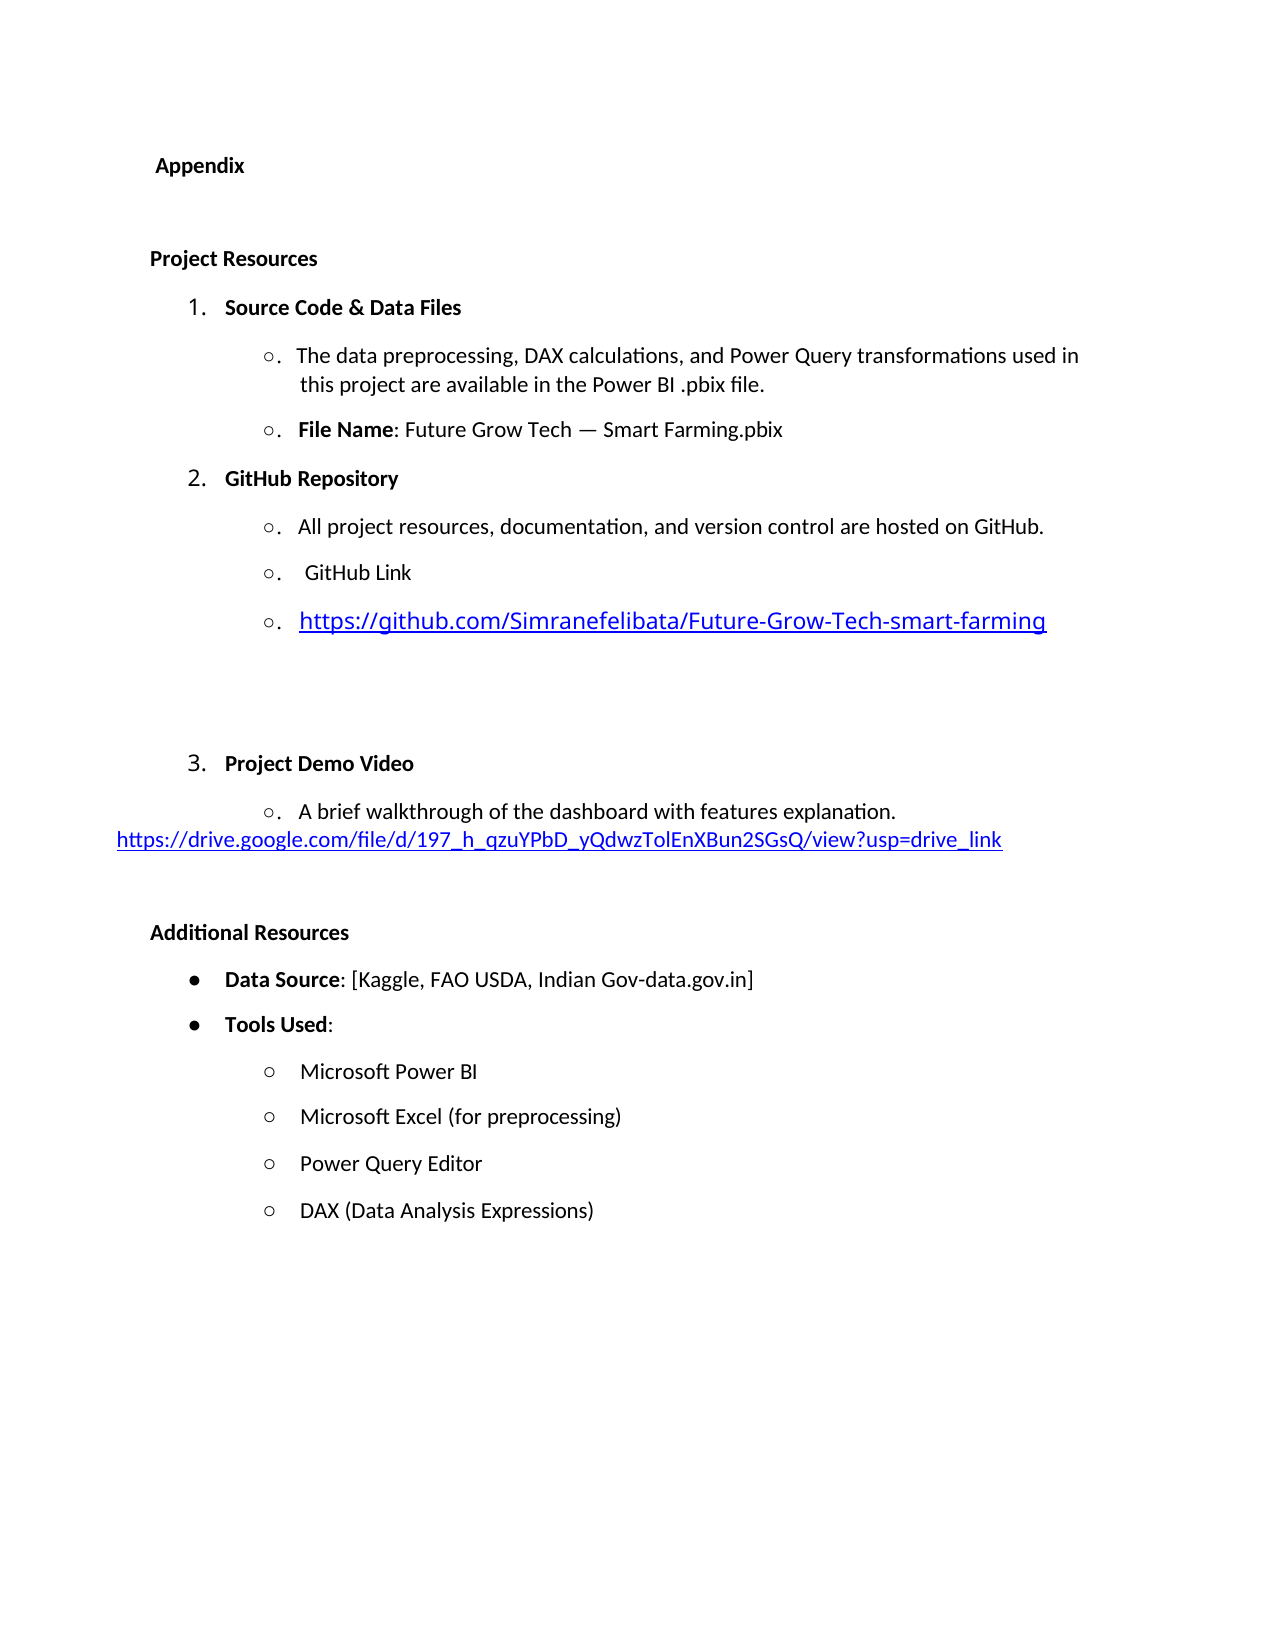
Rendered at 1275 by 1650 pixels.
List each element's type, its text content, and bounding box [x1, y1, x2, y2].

list Power Query Editor [262, 1149, 1200, 1177]
list Source Code & Data Files [187, 291, 1200, 322]
text Project Resources [150, 244, 1200, 272]
list . A brief walkthrough of the dashboard with features explanation. [262, 797, 1200, 826]
list DAX (Data Analysis Expressions) [262, 1196, 1200, 1224]
list Data Source: [Kaggle, FAO USDA, Indian Gov-data.gov.in] [187, 965, 1200, 993]
list . The data preprocessing, DAX calculations, and Power Query transformations used in this project are available in the Power BI .pbix file. [262, 341, 1117, 398]
list GitHub Repository [187, 462, 1200, 494]
list Project Demo Video [187, 747, 1200, 778]
list Tools Used: [187, 1010, 1200, 1038]
text https://drive.google.com/file/d/197_h_qzuYPbD_yQdwzTolEnXBun2SGsQ/view?usp=drive_link [75, 826, 1200, 853]
list . https://github.com/Simranefelibata/Future-Grow-Tech-smart-farming [262, 605, 1200, 636]
list . All project resources, documentation, and version control are hosted on GitHub. [262, 512, 1200, 541]
list Microsoft Excel (for preprocessing) [262, 1102, 1200, 1130]
text Additional Resources [150, 918, 1200, 946]
text Appendix [155, 152, 1200, 179]
list Microsoft Power BI [262, 1057, 1200, 1085]
list . GitHub Link [262, 558, 1200, 586]
list . File Name: Future Grow Tech — Smart Farming.pbix [262, 415, 1200, 443]
